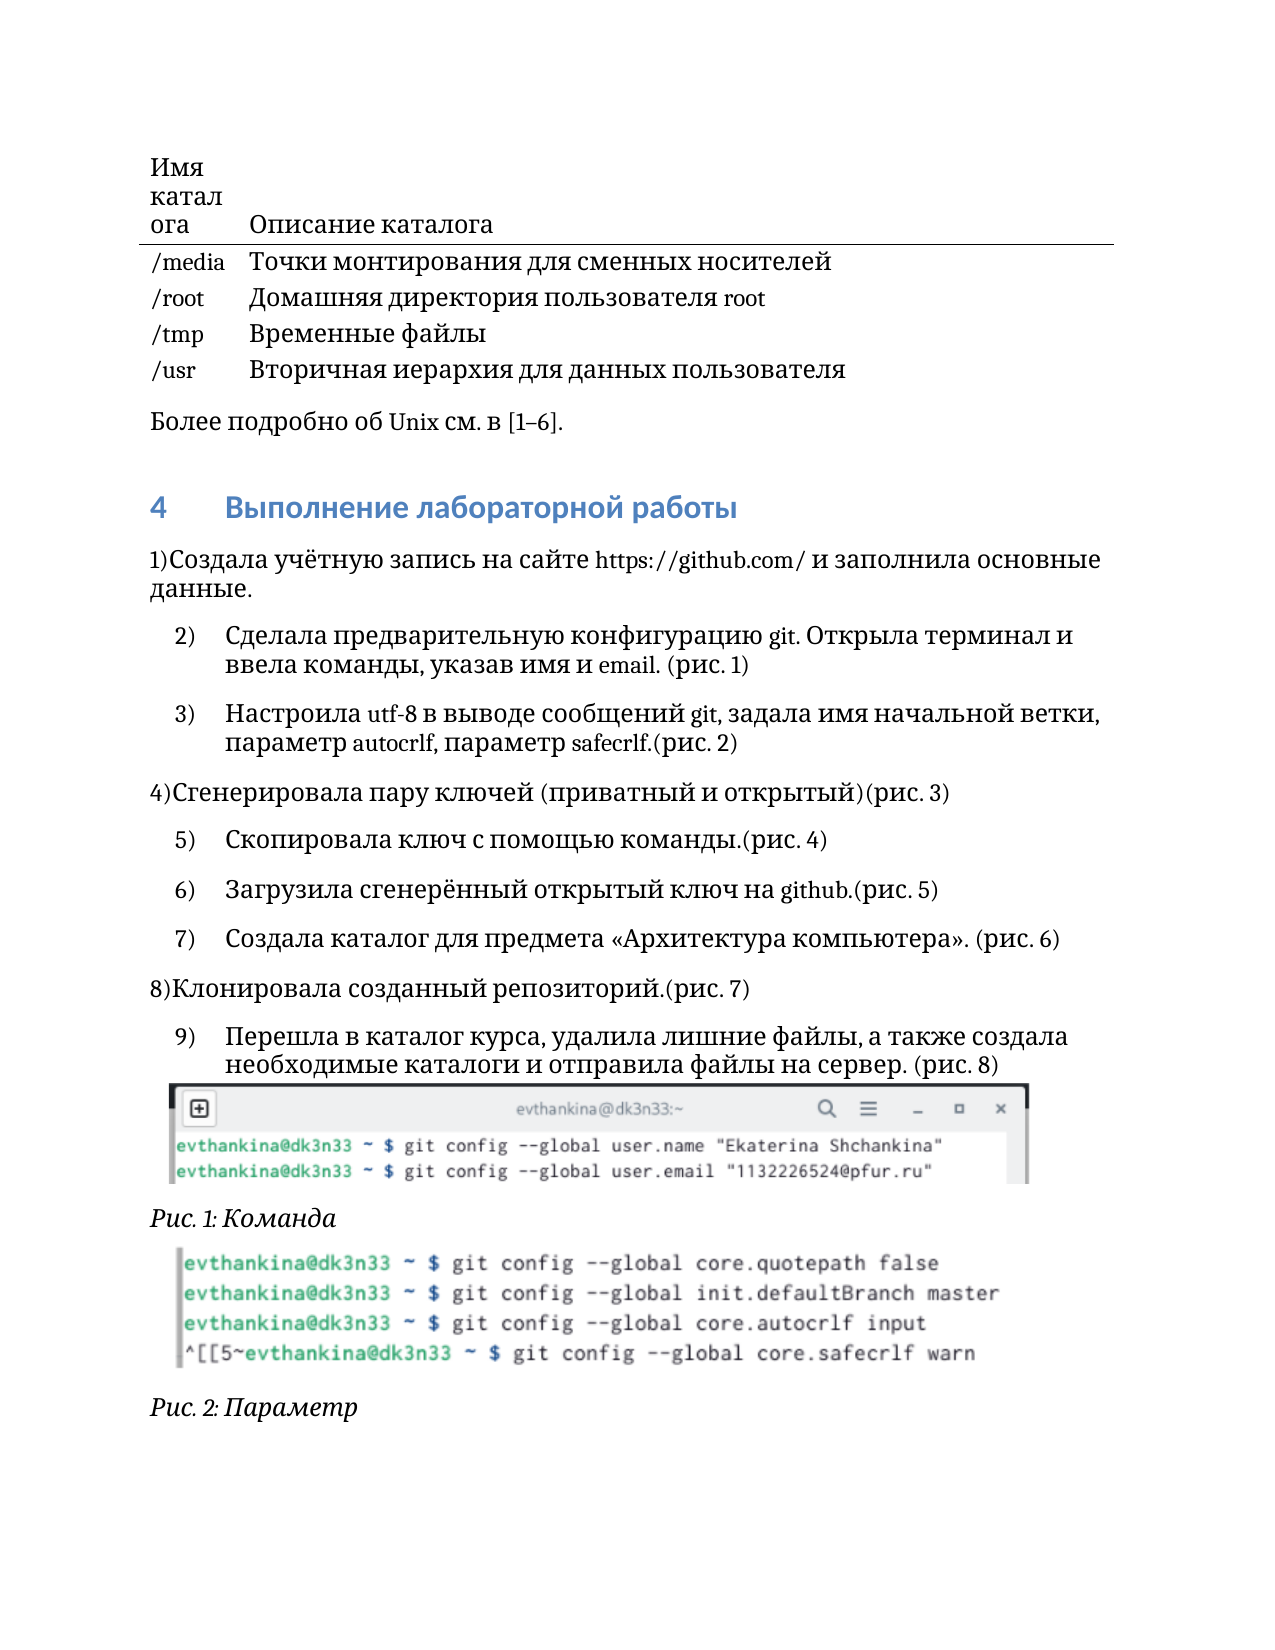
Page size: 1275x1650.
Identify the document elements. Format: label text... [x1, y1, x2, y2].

text Более подробно об Unix см. в [1–6]. [150, 407, 1125, 436]
list Создала каталог для предмета «Архитектура компьютера». (рис. 6) [175, 925, 1125, 954]
table_cell /root [139, 280, 238, 316]
text 8)Клонировала созданный репозиторий.(рис. 7) [150, 975, 1125, 1004]
subtitle 4 Выполнение лабораторной работы [150, 486, 1125, 527]
table_cell Вторичная иерархия для данных пользователя [238, 353, 1114, 389]
text 4)Сгенерировала пару ключей (приватный и открытый)(рис. 3) [150, 779, 1125, 807]
table_header Имя каталога [139, 150, 238, 244]
list Перешла в каталог курса, удалила лишние файлы, а также создала необходимые каталоги и отправила файлы на сервер. (рис. 8) [175, 1022, 1125, 1080]
table_cell /media [139, 245, 238, 280]
list Скопировала ключ с помощью команды.(рис. 4) [175, 826, 1125, 855]
table_cell Точки монтирования для сменных носителей [238, 245, 1114, 280]
table_header Описание каталога [238, 150, 1114, 244]
table_cell Домашняя директория пользователя root [238, 280, 1114, 316]
table_cell /tmp [139, 316, 238, 352]
list Загрузила сгенерённый открытый ключ на github.(рис. 5) [175, 876, 1125, 904]
table_cell /usr [139, 353, 238, 389]
list Настроила utf-8 в выводе сообщений git, задала имя начальной ветки, параметр autocrlf, параметр safecrlf.(рис. 2) [175, 700, 1125, 758]
text Рис. 2: Параметр [150, 1393, 1125, 1422]
text 1)Создала учётную запись на сайте https://github.com/ и заполнила основные данные. [150, 546, 1125, 603]
picture [168, 1245, 1044, 1373]
text Рис. 1: Команда [150, 1204, 1125, 1233]
table_cell Временные файлы [238, 316, 1114, 352]
list Сделала предварительную конфигурацию git. Открыла терминал и ввела команды, указав имя и email. (рис. 1) [175, 622, 1125, 679]
picture [168, 1083, 1044, 1184]
